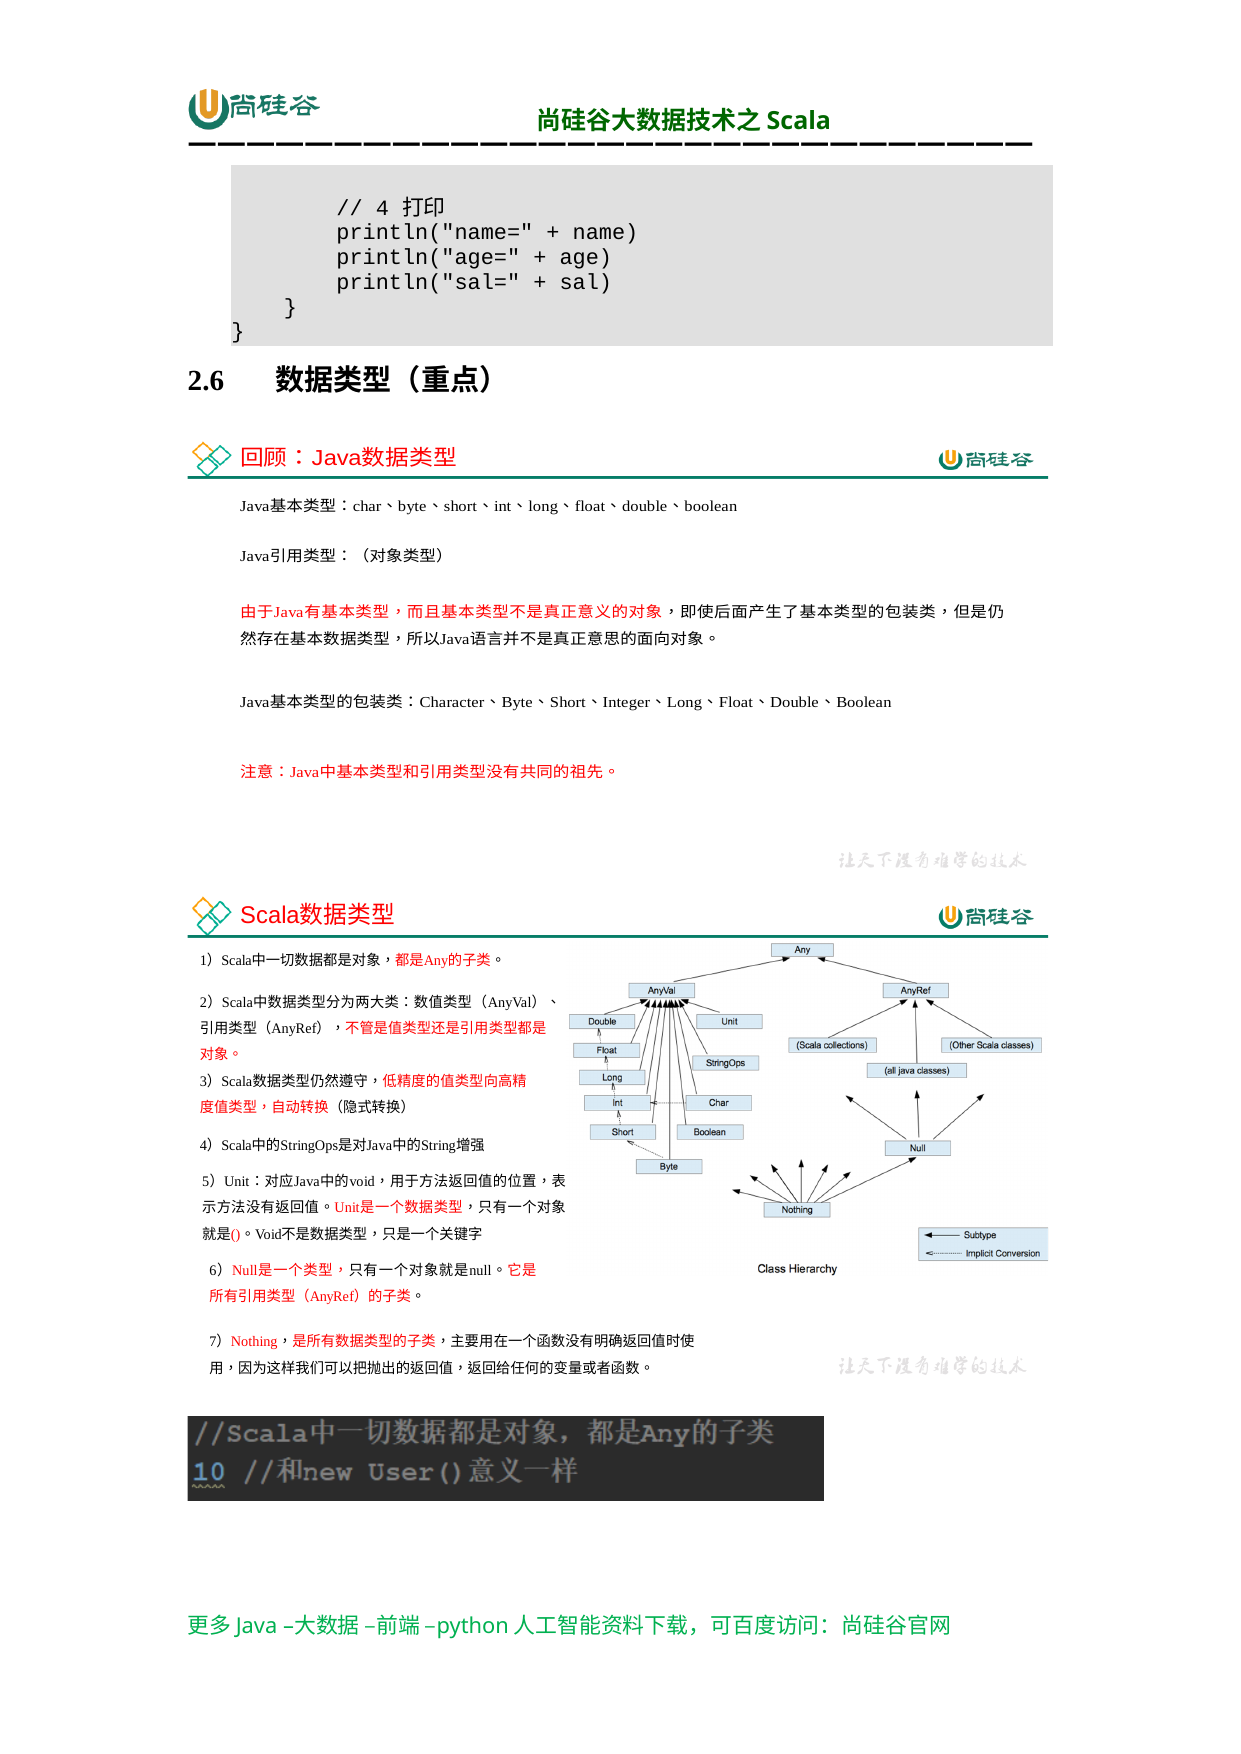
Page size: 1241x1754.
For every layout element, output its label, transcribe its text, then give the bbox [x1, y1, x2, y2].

picture [187, 1416, 824, 1501]
text } [231, 296, 1053, 321]
text println("sal=" + sal) [231, 271, 1053, 296]
text println("age=" + age) [231, 246, 1053, 271]
text // 4 打印 [231, 189, 1053, 222]
picture [187, 88, 320, 130]
text } [231, 321, 1053, 346]
subtitle 数据类型（重点） [187, 346, 1053, 411]
text println("name=" + name) [231, 222, 1053, 246]
